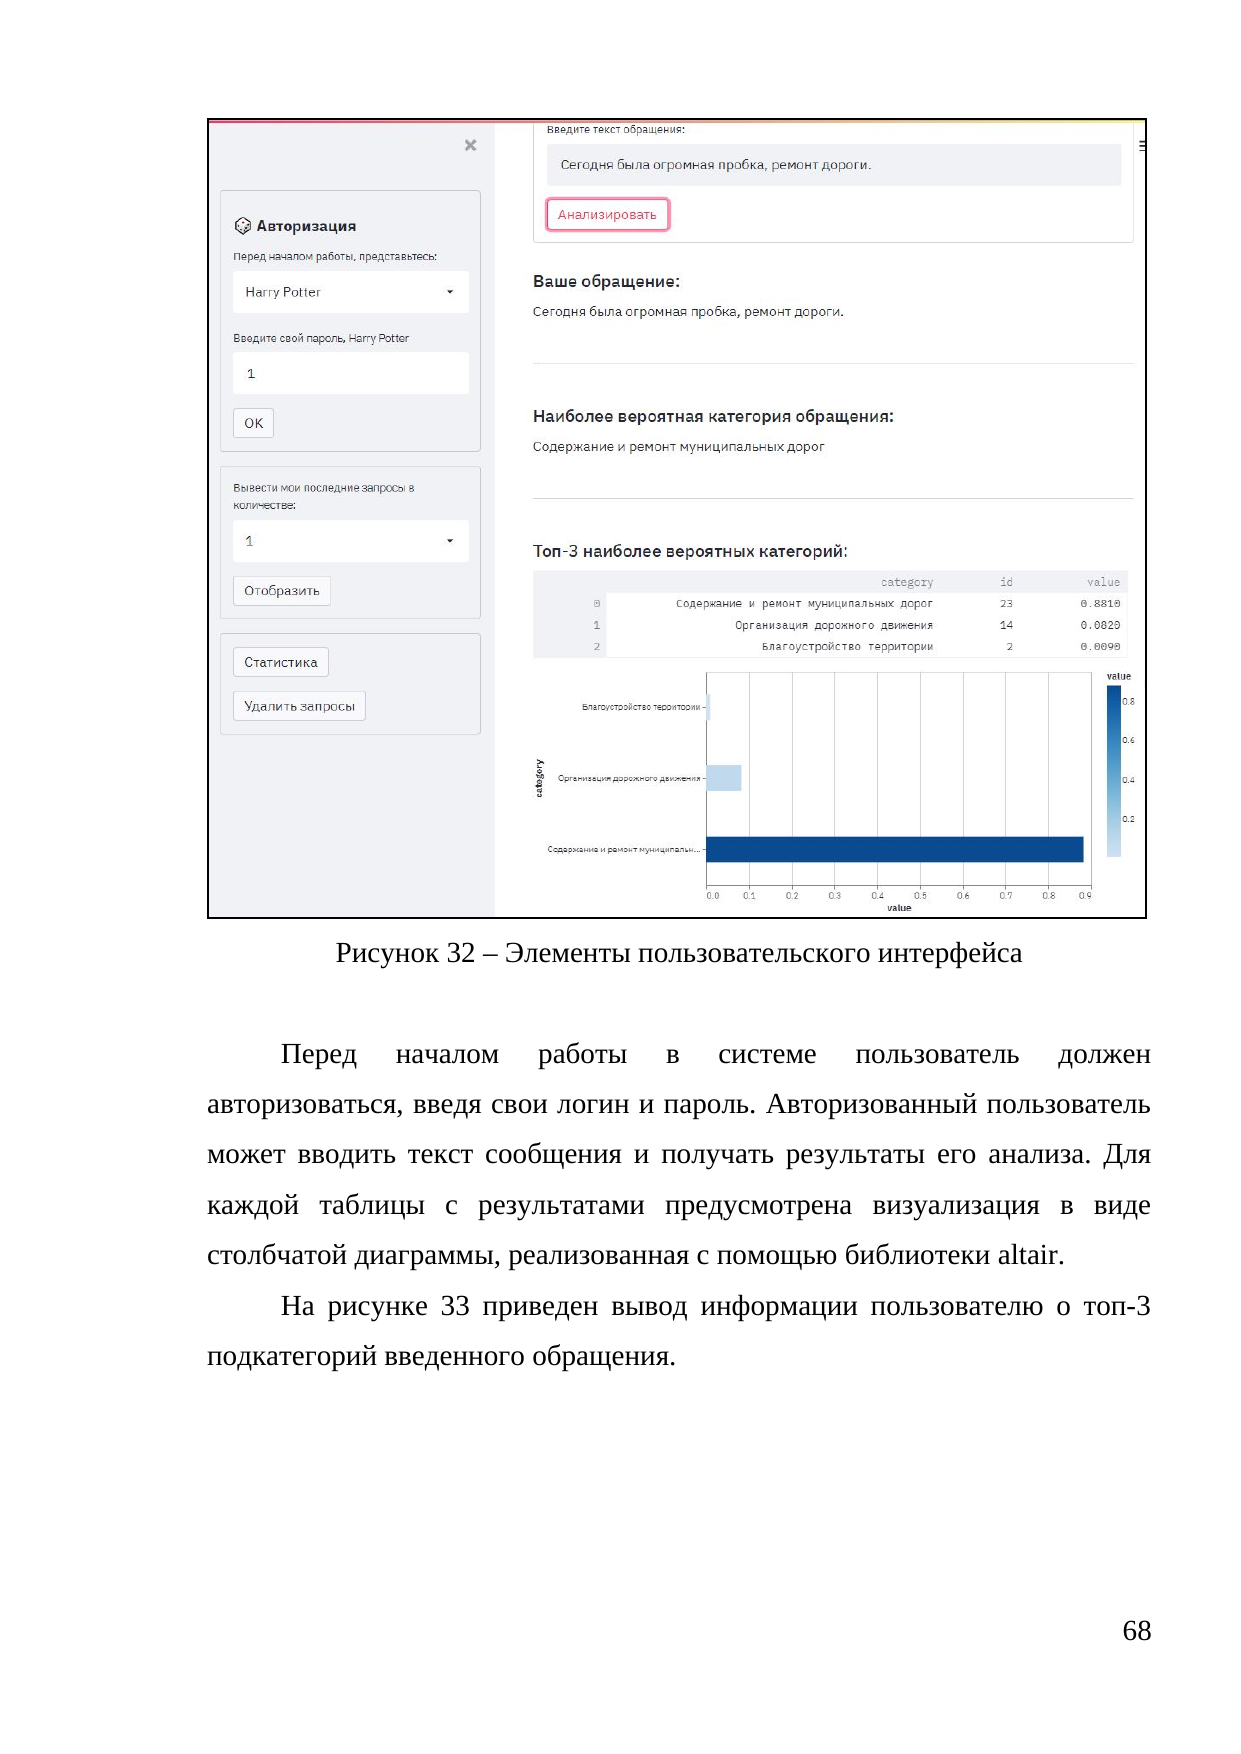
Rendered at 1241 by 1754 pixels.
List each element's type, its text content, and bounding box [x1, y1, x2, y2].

picture [209, 120, 1145, 917]
text На рисунке 33 приведен вывод информации пользователю о топ-3 подкатегорий введенного обращения. [207, 1288, 1152, 1371]
text Перед началом работы в системе пользователь должен авторизоваться, введя свои логин и пароль. Авторизованный пользователь может вводить текст сообщения и получать результаты его анализа. Для каждой таблицы с результатами предусмотрена визуализация в виде столбчатой диаграммы, реализованная с помощью библиотеки altair. [207, 1036, 1152, 1271]
text Рисунок 32 – Элементы пользовательского интерфейса [207, 935, 1152, 969]
